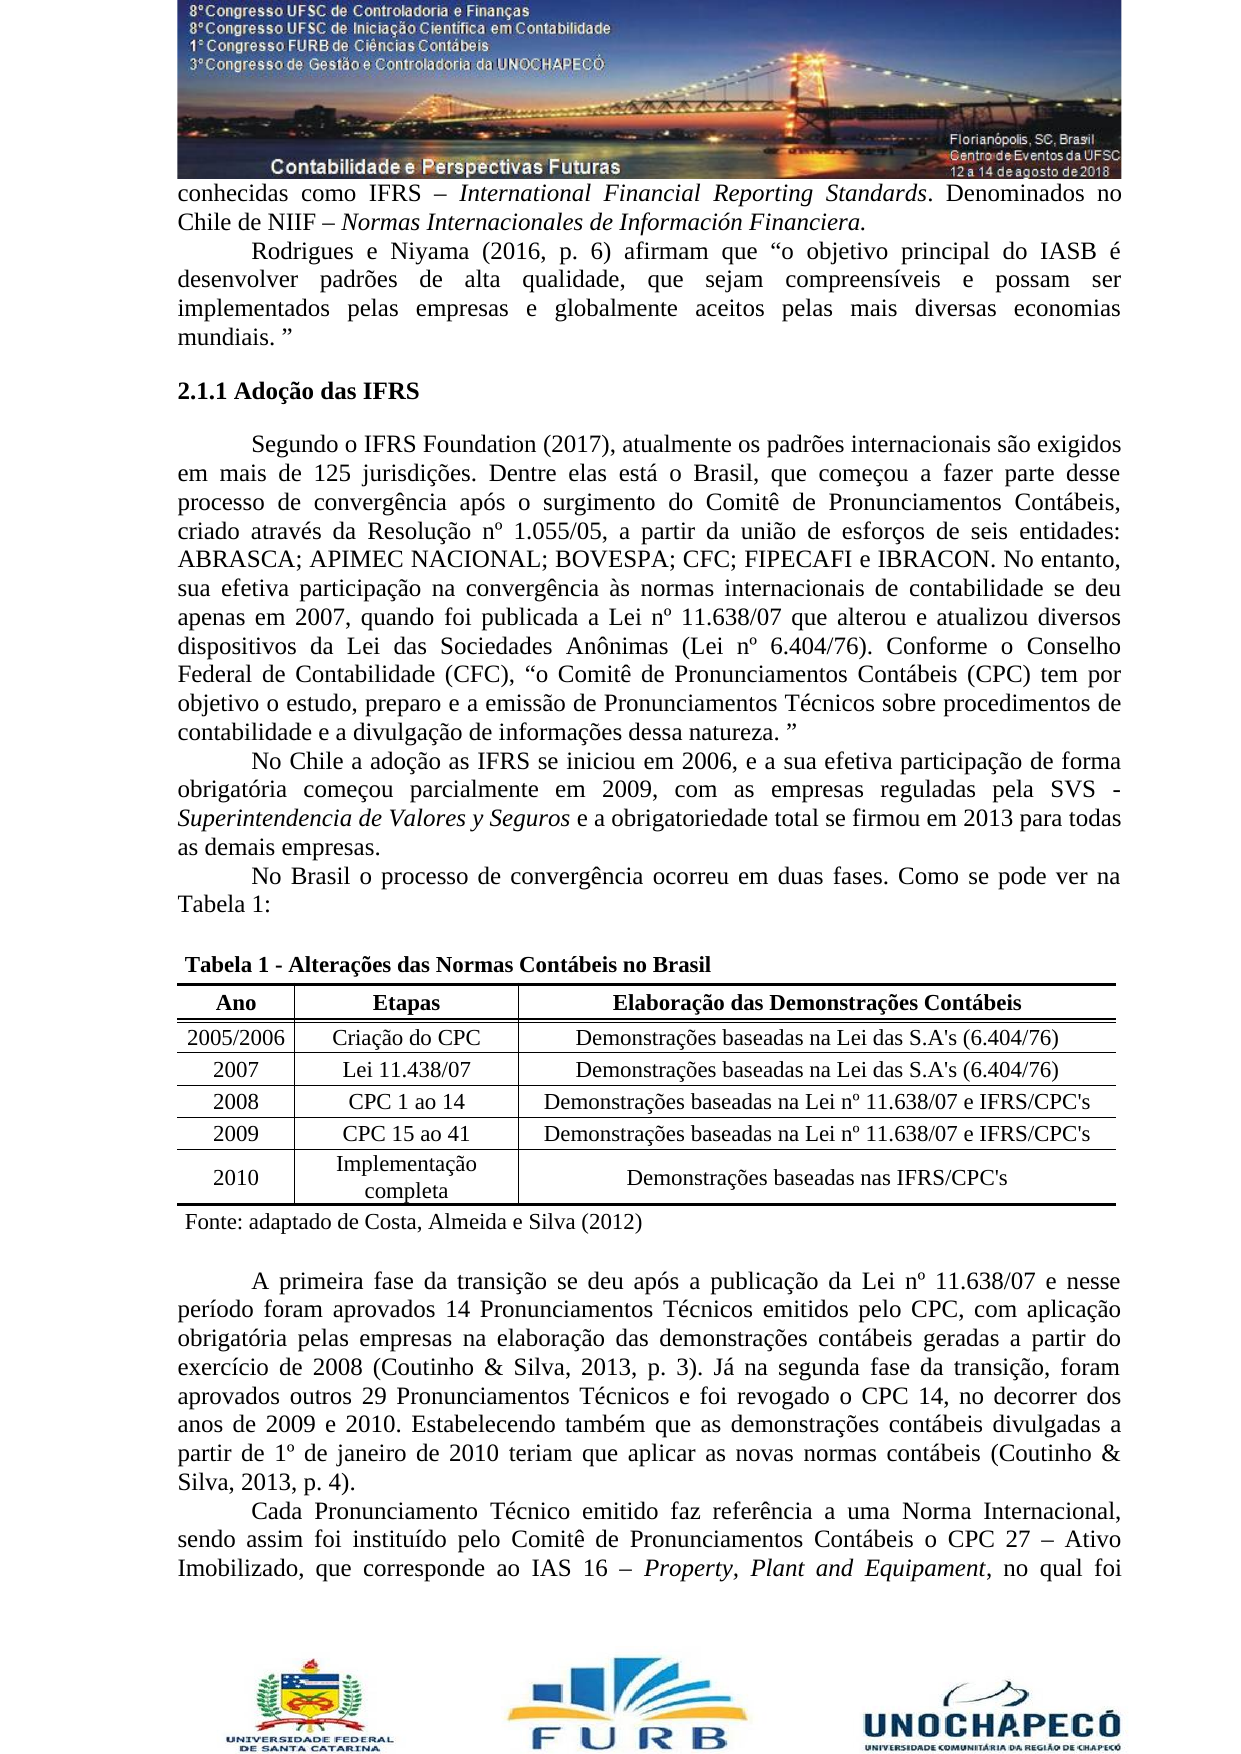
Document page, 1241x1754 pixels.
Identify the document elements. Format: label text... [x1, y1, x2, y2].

table_cell CPC 1 ao 14 [295, 1086, 518, 1117]
text No Chile a adoção as IFRS se iniciou em 2006, e a sua efetiva participação de forma obrigatória começou parcialmente em 2009, com as empresas reguladas pela SVS - Superintendencia de Valores y Seguros e a obrigatoriedade total se firmou em 2013 para todas as demais empresas. [177, 746, 1122, 861]
text Segundo o IFRS Foundation (2017), atualmente os padrões internacionais são exigidos em mais de 125 jurisdições. Dentre elas está o Brasil, que começou a fazer parte desse processo de convergência após o surgimento do Comitê de Pronunciamentos Contábeis, criado através da Resolução nº 1.055/05, a partir da união de esforços de seis entidades: ABRASCA; APIMEC NACIONAL; BOVESPA; CFC; FIPECAFI e IBRACON. No entanto, sua efetiva participação na convergência às normas internacionais de contabilidade se deu apenas em 2007, quando foi publicada a Lei nº 11.638/07 que alterou e atualizou diversos dispositivos da Lei das Sociedades Anônimas (Lei nº 6.404/76). Conforme o Conselho Federal de Contabilidade (CFC), “o Comitê de Pronunciamentos Contábeis (CPC) tem por objetivo o estudo, preparo e a emissão de Pronunciamentos Técnicos sobre procedimentos de contabilidade e a divulgação de informações dessa natureza. ” [177, 429, 1122, 746]
text No Brasil o processo de convergência ocorreu em duas fases. Como se pode ver na Tabela 1: [177, 861, 1122, 918]
text Rodrigues e Niyama (2016, p. 6) afirmam que “o objetivo principal do IASB é desenvolver padrões de alta qualidade, que sejam compreensíveis e possam ser implementados pelas empresas e globalmente aceitos pelas mais diversas economias mundiais. ” [177, 236, 1122, 351]
table_cell 2008 [177, 1086, 294, 1117]
picture [216, 1646, 1129, 1754]
table_cell Fonte: adaptado de Costa, Almeida e Silva (2012) [177, 1206, 1116, 1237]
table_header Tabela 1 - Alterações das Normas Contábeis no Brasil [177, 947, 1116, 983]
table_cell Demonstrações baseadas nas IFRS/CPC's [519, 1150, 1116, 1203]
table_cell 2009 [177, 1118, 294, 1149]
text A primeira fase da transição se deu após a publicação da Lei nº 11.638/07 e nesse período foram aprovados 14 Pronunciamentos Técnicos emitidos pelo CPC, com aplicação obrigatória pelas empresas na elaboração das demonstrações contábeis geradas a partir do exercício de 2008 (Coutinho & Silva, 2013, p. 3). Já na segunda fase da transição, foram aprovados outros 29 Pronunciamentos Técnicos e foi revogado o CPC 14, no decorrer dos anos de 2009 e 2010. Estabelecendo também que as demonstrações contábeis divulgadas a partir de 1º de janeiro de 2010 teriam que aplicar as novas normas contábeis (Coutinho & Silva, 2013, p. 4). [177, 1266, 1122, 1496]
table_cell Demonstrações baseadas na Lei nº 11.638/07 e IFRS/CPC's [519, 1086, 1116, 1117]
table_cell Implementação completa [295, 1150, 518, 1203]
table_cell Demonstrações baseadas na Lei das S.A's (6.404/76) [519, 1023, 1116, 1052]
table_cell 2005/2006 [177, 1023, 294, 1052]
table_cell 2010 [177, 1150, 294, 1203]
table_cell Demonstrações baseadas na Lei nº 11.638/07 e IFRS/CPC's [519, 1118, 1116, 1149]
table_cell Lei 11.438/07 [295, 1053, 518, 1084]
text 2.1.1 Adoção das IFRS [177, 376, 1122, 404]
table_cell Demonstrações baseadas na Lei das S.A's (6.404/76) [519, 1053, 1116, 1084]
table_cell 2007 [177, 1053, 294, 1084]
picture [177, 0, 1122, 179]
table_cell Ano [177, 986, 294, 1018]
table_cell Criação do CPC [295, 1023, 518, 1052]
table_cell Elaboração das Demonstrações Contábeis [519, 986, 1116, 1018]
table_cell CPC 15 ao 41 [295, 1118, 518, 1149]
table_cell Etapas [295, 986, 518, 1018]
